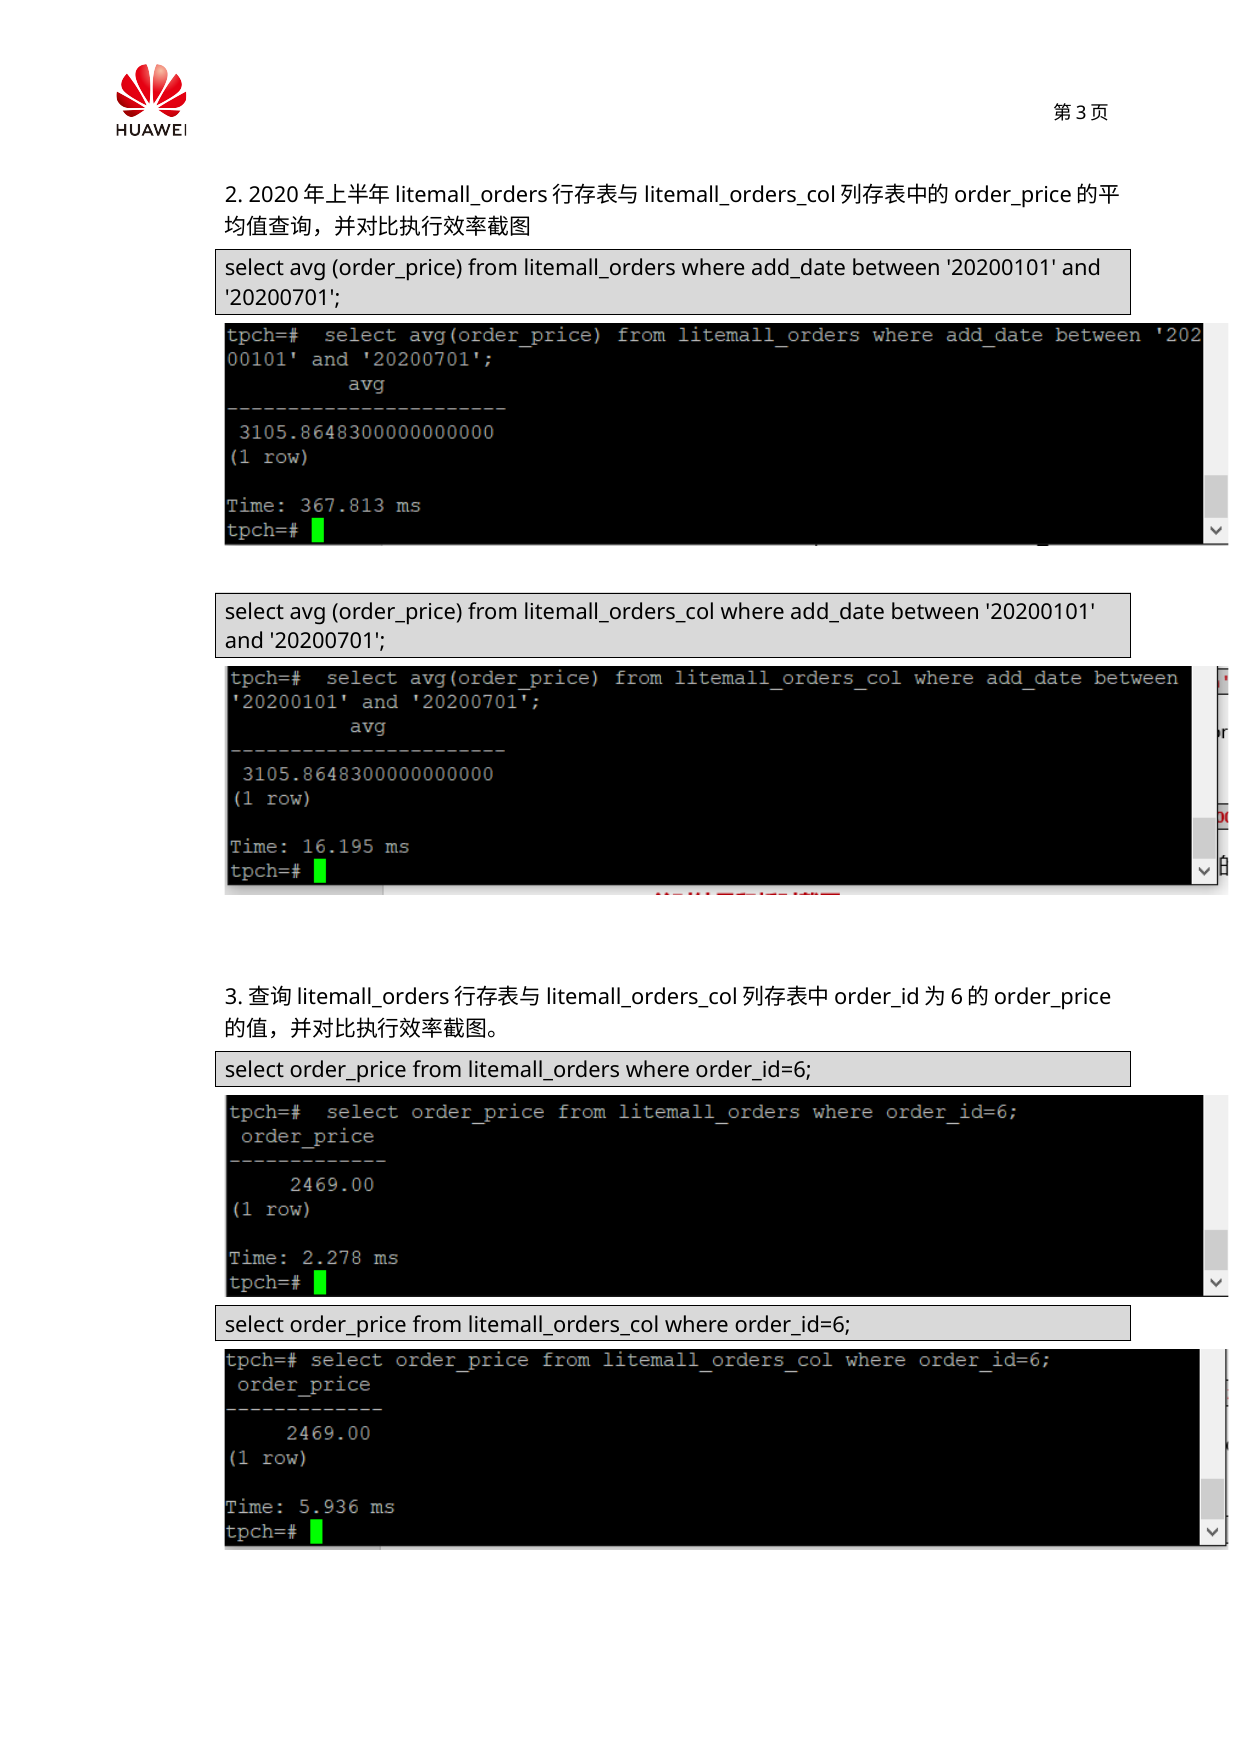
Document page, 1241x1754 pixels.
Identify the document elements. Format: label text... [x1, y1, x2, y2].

text select avg (order_price) from litemall_orders where add_date between '20200101' and '20200701'; [216, 250, 1130, 314]
picture [224, 666, 1229, 895]
picture [224, 1349, 1229, 1550]
text select order_price from litemall_orders_col where order_id=6; [216, 1306, 1130, 1340]
text select avg (order_price) from litemall_orders_col where add_date between '20200101' and '20200701'; [216, 594, 1130, 657]
text 3. 查询litemall_orders行存表与litemall_orders_col列存表中order_id为6的order_price的值，并对比执行效率截图。 [224, 979, 1122, 1043]
picture [224, 1095, 1229, 1297]
picture [224, 323, 1229, 546]
text select order_price from litemall_orders where order_id=6; [216, 1052, 1130, 1086]
text 2. 2020年上半年litemall_orders行存表与litemall_orders_col列存表中的order_price的平均值查询，并对比执行效率截图 [224, 177, 1122, 241]
picture [116, 64, 187, 136]
